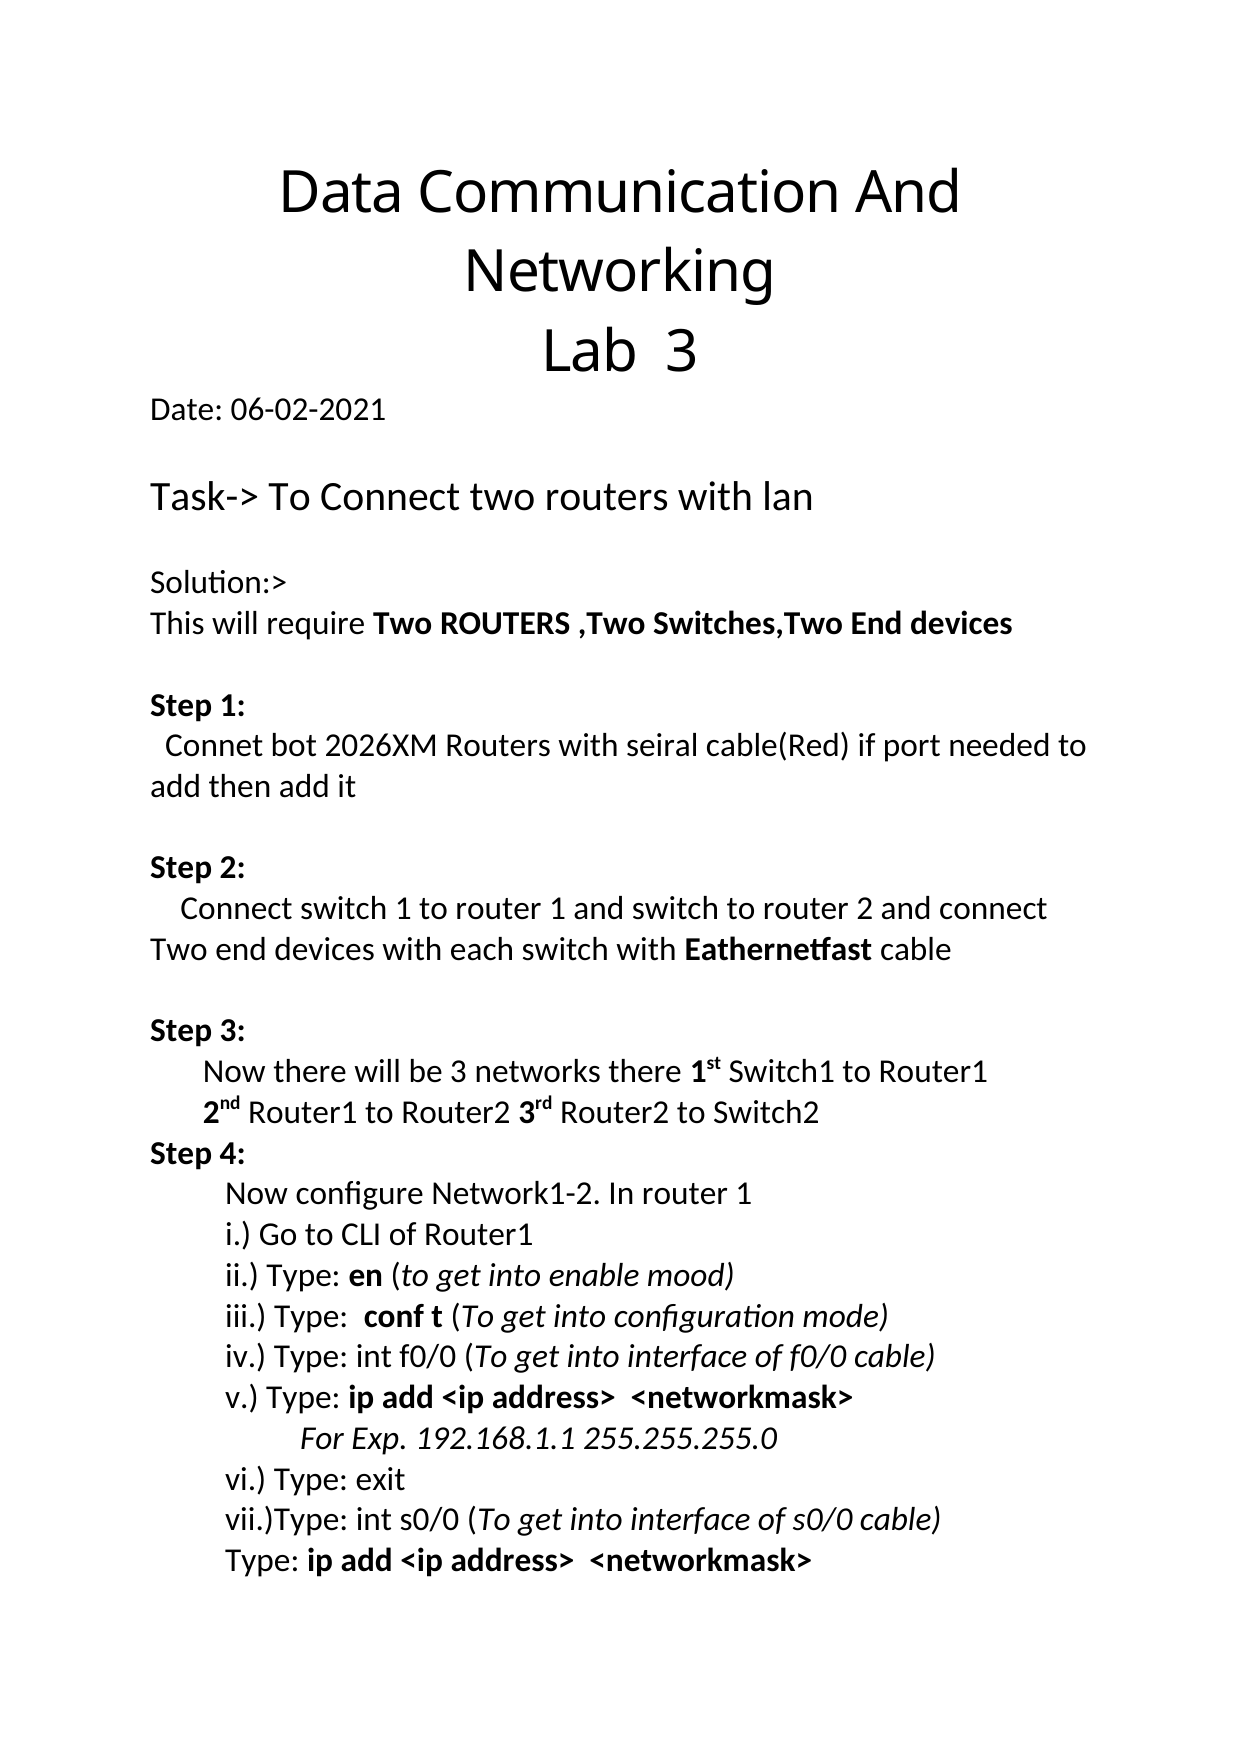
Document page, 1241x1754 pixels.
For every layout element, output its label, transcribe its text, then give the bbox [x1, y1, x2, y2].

text Step 3: [150, 1009, 1090, 1050]
title Data Communication And Networking [150, 150, 1090, 309]
text Solution:> [150, 561, 1090, 602]
text 2nd Router1 to Router2 3rd Router2 to Switch2 [150, 1091, 1090, 1132]
text v.) Type: ip add <ip address> <networkmask> [150, 1376, 1090, 1417]
text Connect switch 1 to router 1 and switch to router 2 and connect Two end devices with each switch with Eathernetfast cable [150, 887, 1090, 969]
text For Exp. 192.168.1.1 255.255.255.0 [150, 1417, 1090, 1457]
text This will require Two ROUTERS ,Two Switches,Two End devices [150, 602, 1090, 643]
text Step 4: [150, 1132, 1090, 1172]
text i.) Go to CLI of Router1 [150, 1213, 1090, 1254]
text ii.) Type: en (to get into enable mood) [150, 1254, 1090, 1294]
text Now there will be 3 networks there 1st Switch1 to Router1 [150, 1050, 1090, 1091]
text Step 2: [150, 847, 1090, 887]
text Date: 06-02-2021 [150, 388, 1090, 429]
text Connet bot 2026XM Routers with seiral cable(Red) if port needed to add then add it [150, 724, 1090, 806]
title Lab 3 [150, 309, 1090, 388]
text vi.) Type: exit [150, 1457, 1090, 1498]
text Now configure Network1-2. In router 1 [150, 1172, 1090, 1213]
text Type: ip add <ip address> <networkmask> [150, 1539, 1090, 1580]
text Task-> To Connect two routers with lan [150, 470, 1090, 521]
text vii.)Type: int s0/0 (To get into interface of s0/0 cable) [150, 1498, 1090, 1539]
text iii.) Type: conf t (To get into configuration mode) [150, 1294, 1090, 1335]
text Step 1: [150, 684, 1090, 724]
text iv.) Type: int f0/0 (To get into interface of f0/0 cable) [150, 1335, 1090, 1376]
